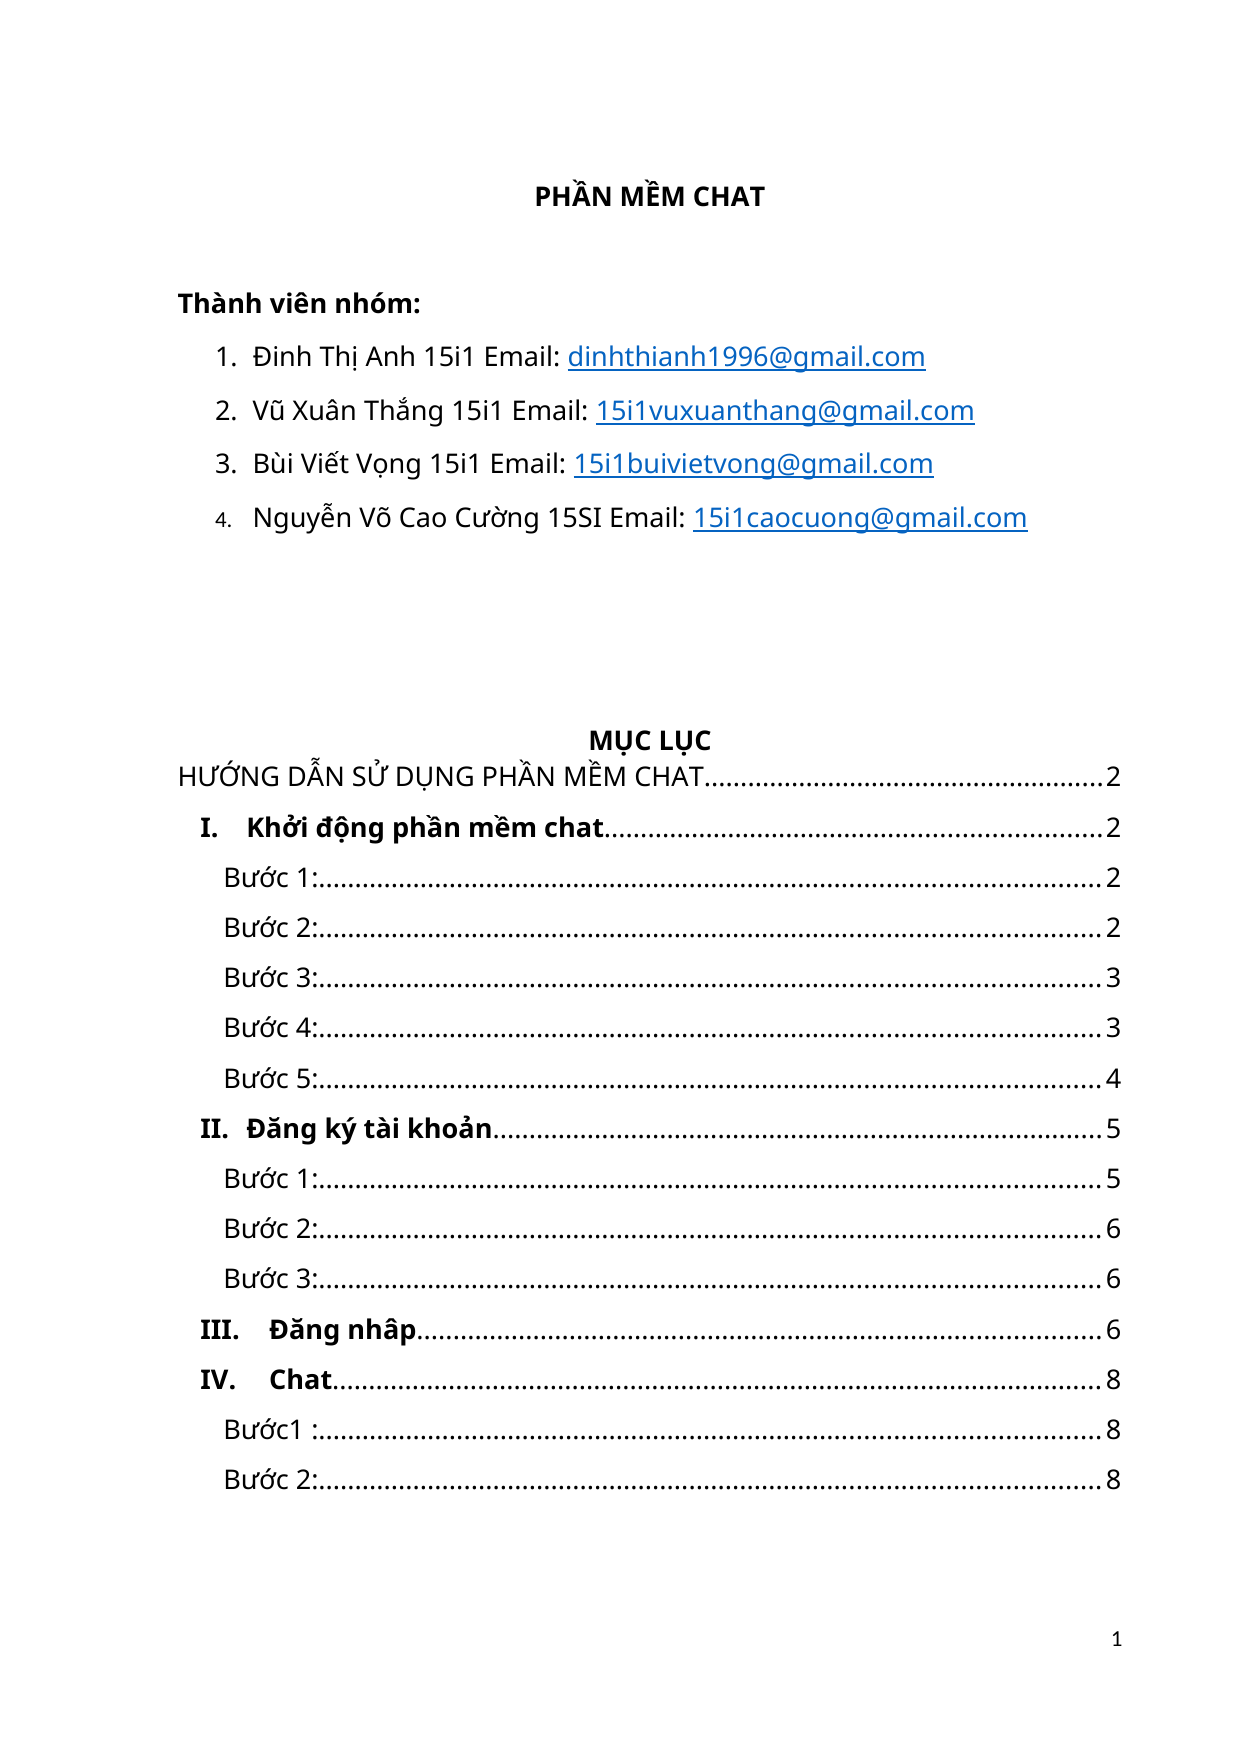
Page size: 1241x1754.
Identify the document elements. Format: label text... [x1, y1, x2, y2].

list Vũ Xuân Thắng 15i1 Email: 15i1vuxuanthang@gmail.com [215, 391, 1122, 428]
list Đinh Thị Anh 15i1 Email: dinhthianh1996@gmail.com [215, 338, 1122, 375]
text PHẦN MỀM CHAT [177, 177, 1122, 214]
list Bùi Viết Vọng 15i1 Email: 15i1buivietvong@gmail.com [215, 445, 1122, 482]
list Nguyễn Võ Cao Cường 15SI Email: 15i1caocuong@gmail.com [215, 498, 1122, 535]
text Thành viên nhóm: [177, 284, 1122, 321]
